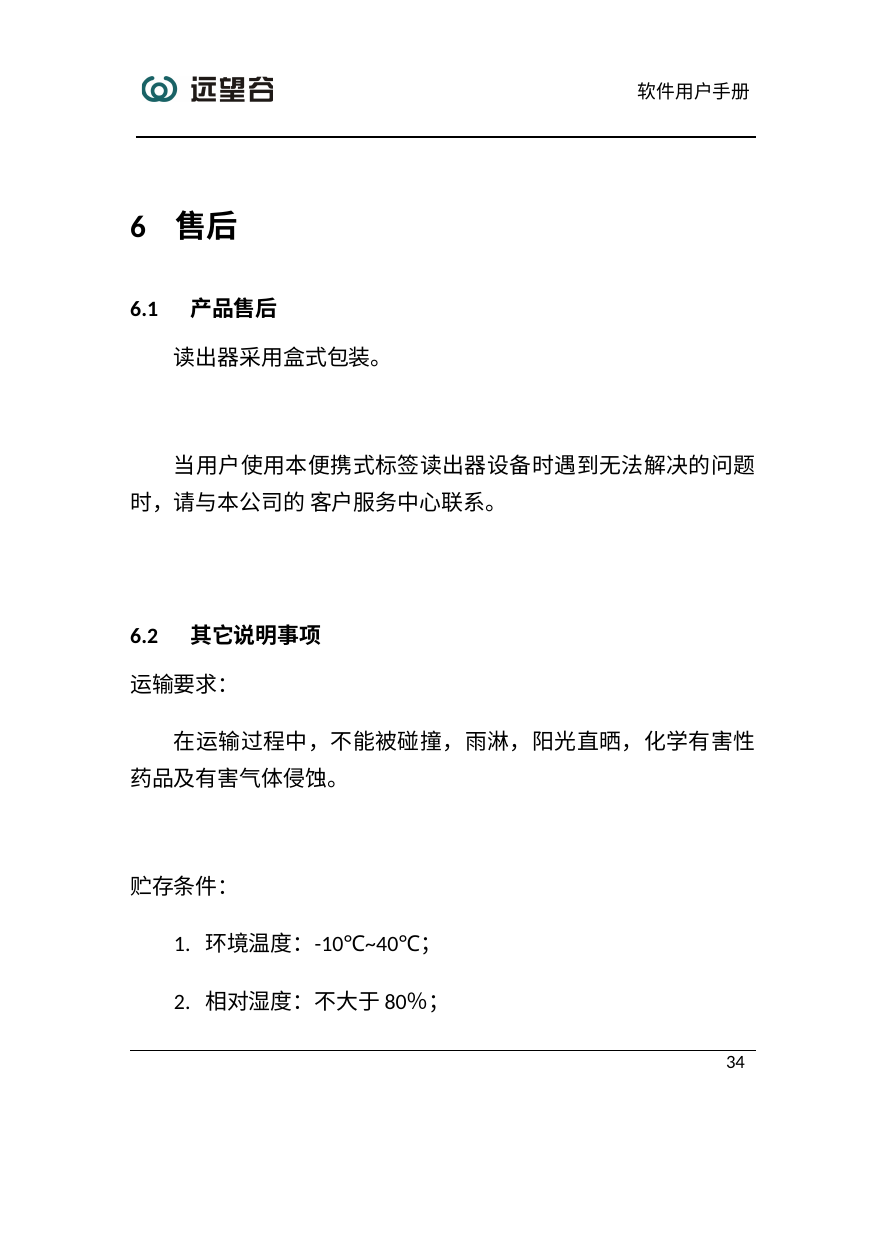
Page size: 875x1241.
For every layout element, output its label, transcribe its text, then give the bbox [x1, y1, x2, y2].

text 在运输过程中，不能被碰撞，雨淋，阳光直晒，化学有害性药品及有害气体侵蚀。 [130, 724, 756, 792]
subtitle 相对湿度：不大于80％； [130, 984, 756, 1015]
text 当用户使用本便携式标签读出器设备时遇到无法解决的问题时，请与本公司的 客户服务中心联系。 [130, 448, 756, 516]
picture [141, 76, 273, 102]
subtitle 售后 [130, 201, 756, 246]
subtitle 环境温度：-10℃~40℃； [130, 926, 756, 958]
text 贮存条件： [130, 869, 756, 901]
subtitle 产品售后 [130, 291, 756, 322]
subtitle 其它说明事项 [130, 618, 756, 650]
text 运输要求： [130, 667, 756, 699]
text 读出器采用盒式包装。 [130, 339, 756, 371]
